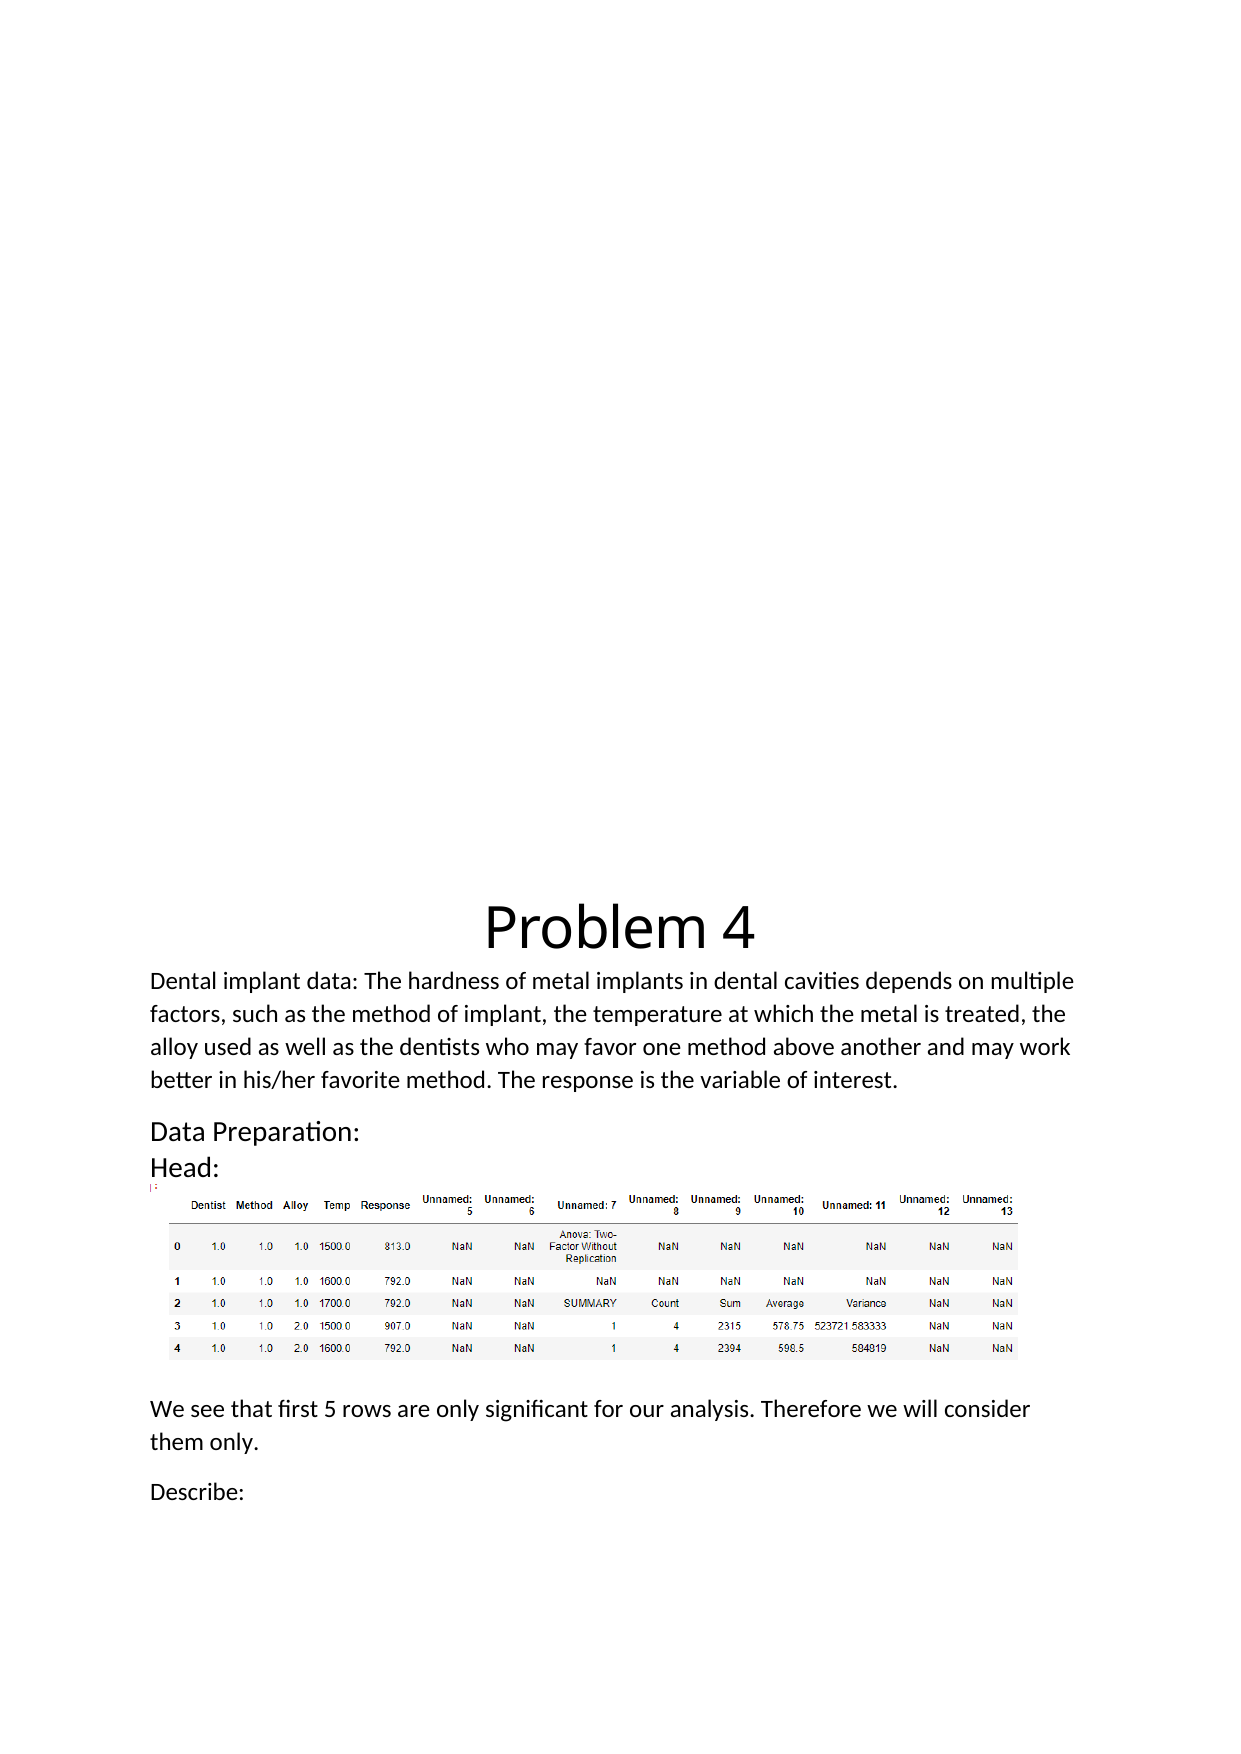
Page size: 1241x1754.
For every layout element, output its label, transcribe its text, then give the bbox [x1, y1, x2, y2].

text Head: [150, 1149, 1090, 1185]
text Describe: [150, 1476, 1090, 1506]
picture [150, 1184, 1031, 1375]
text Data Preparation: [150, 1113, 1090, 1149]
title Problem 4 [150, 886, 1090, 965]
text We see that first 5 rows are only significant for our analysis. Therefore we will consider them only. [150, 1393, 1090, 1457]
text Dental implant data: The hardness of metal implants in dental cavities depends on multiple factors, such as the method of implant, the temperature at which the metal is treated, the alloy used as well as the dentists who may favor one method above another and may work better in his/her favorite method. The response is the variable of interest. [150, 965, 1090, 1094]
